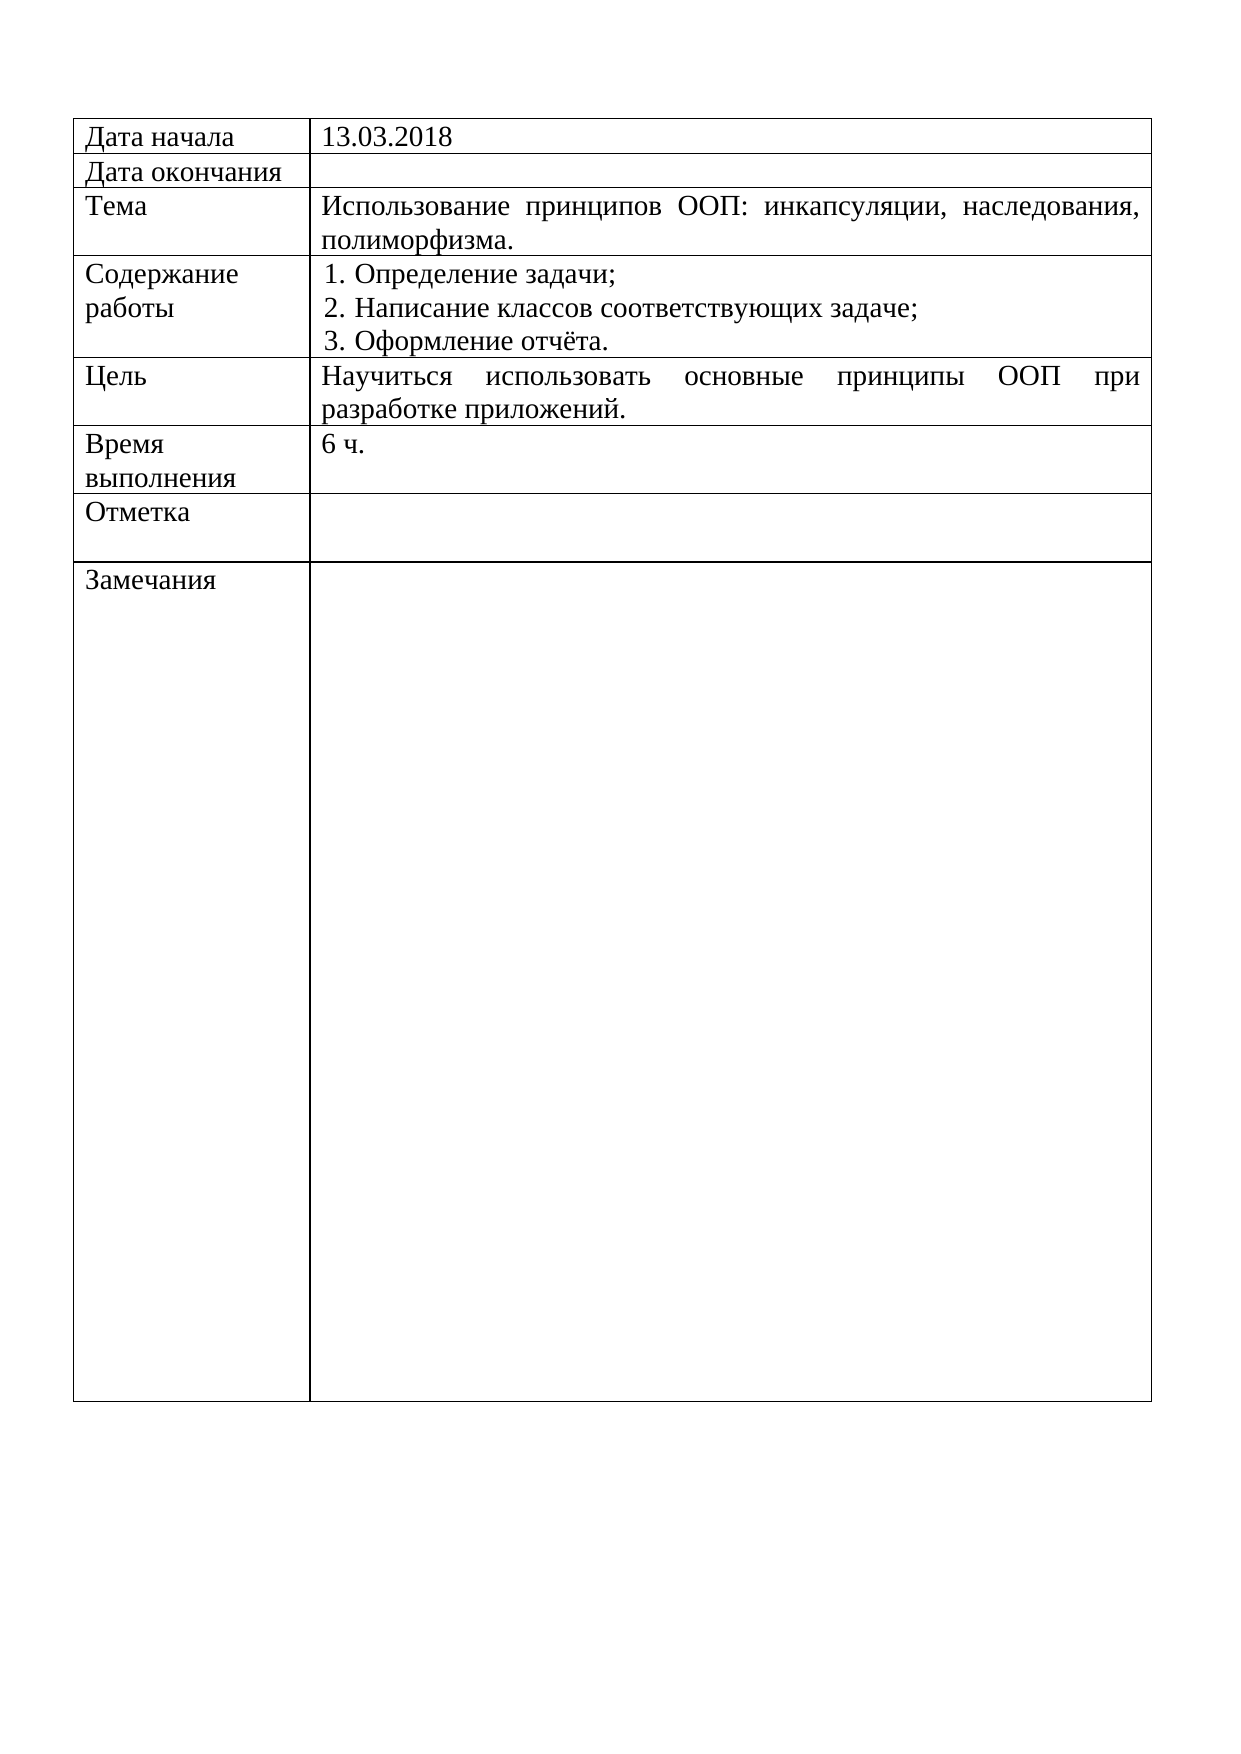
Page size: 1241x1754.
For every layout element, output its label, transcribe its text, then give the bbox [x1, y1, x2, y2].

table_cell Научиться использовать основные принципы ООП при разработке приложений. [311, 358, 1151, 425]
table_cell [311, 154, 1151, 187]
table_cell Цель [74, 358, 309, 425]
table_cell Определение задачи; Написание классов соответствующих задаче; Оформление отчёта. [311, 256, 1151, 357]
table_cell [311, 494, 1151, 561]
table_cell [311, 563, 1151, 1401]
table_header Дата начала [74, 119, 309, 153]
table_cell Время выполнения [74, 426, 309, 493]
table_cell Тема [74, 188, 309, 255]
table_cell Отметка [74, 494, 309, 561]
table_cell Использование принципов ООП: инкапсуляции, наследования, полиморфизма. [311, 188, 1151, 255]
table_cell Содержание работы [74, 256, 309, 357]
table_cell Замечания [74, 563, 309, 1401]
table_cell Дата окончания [74, 154, 309, 187]
table_header 13.03.2018 [311, 119, 1151, 153]
table_cell 6 ч. [311, 426, 1151, 493]
